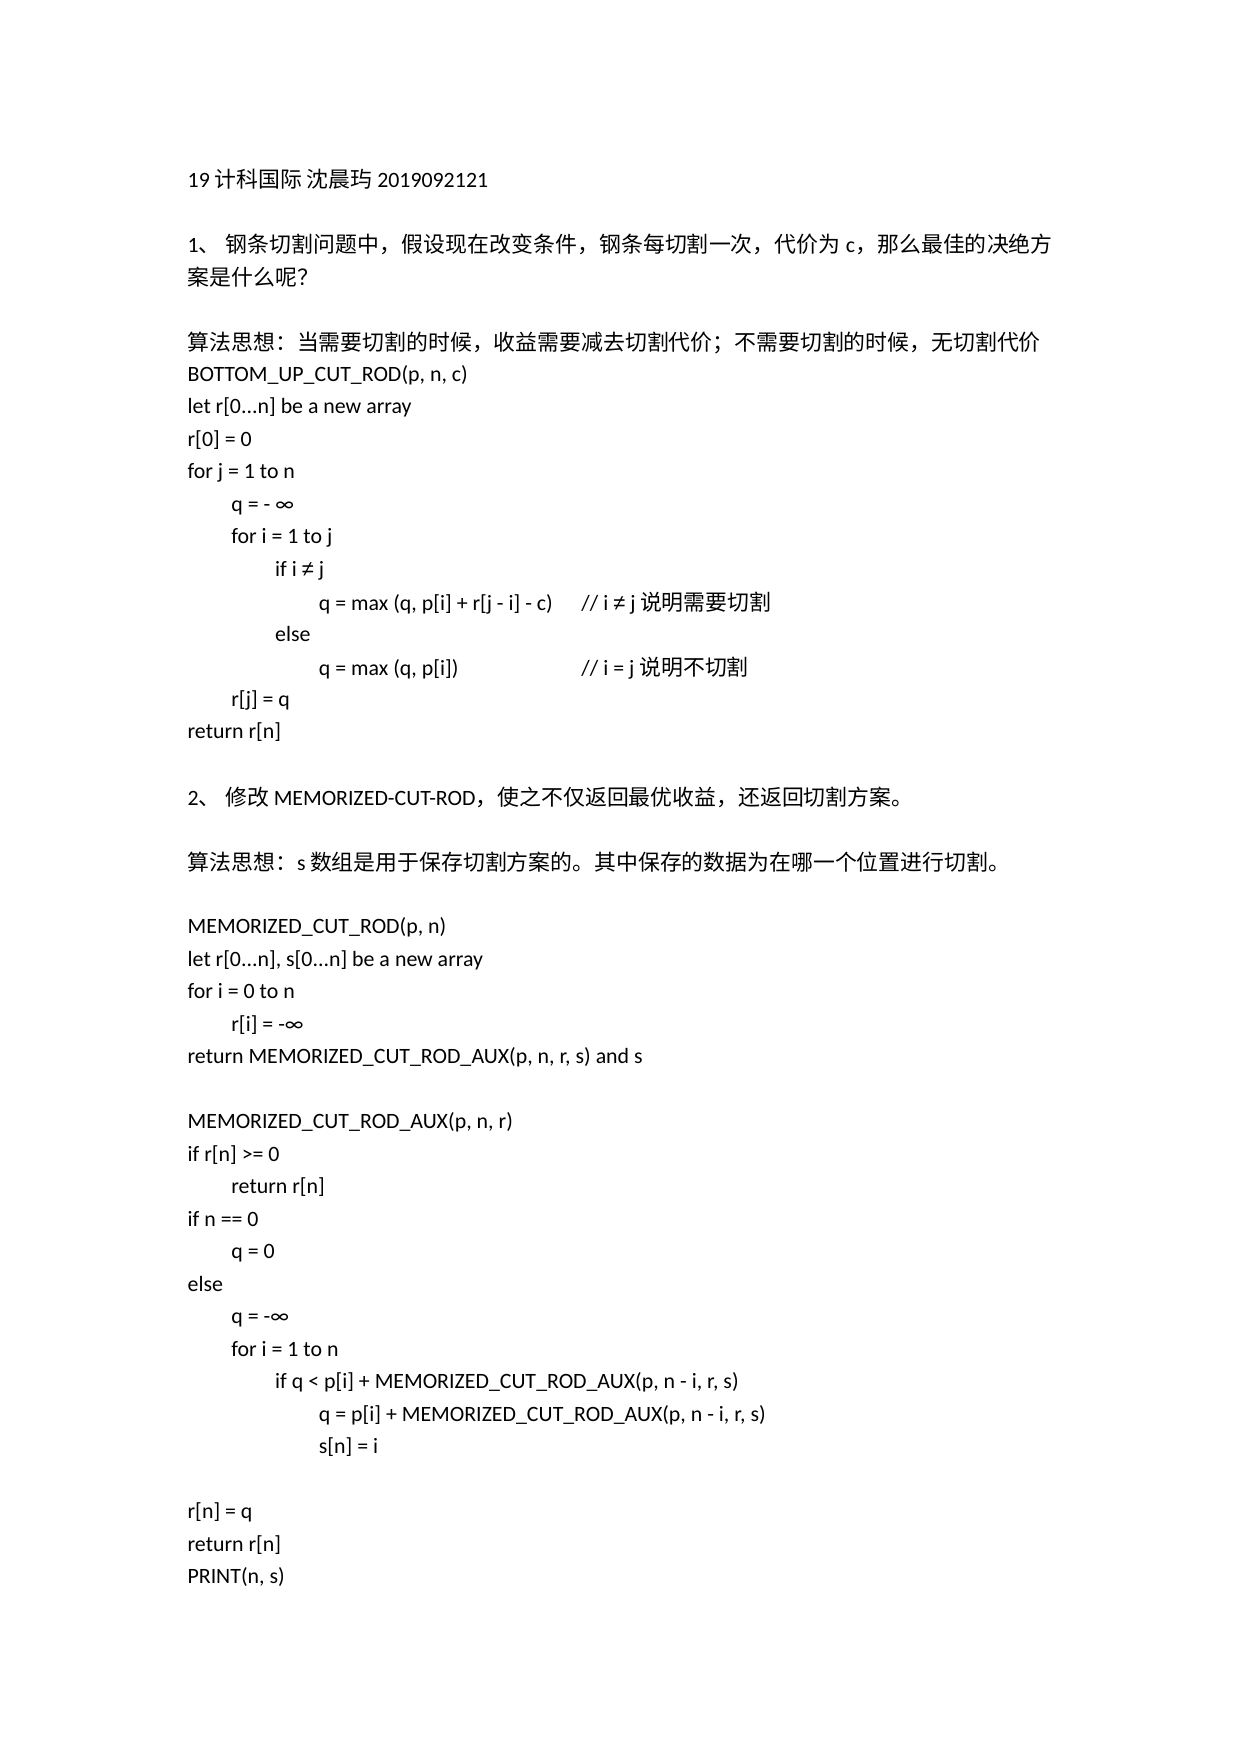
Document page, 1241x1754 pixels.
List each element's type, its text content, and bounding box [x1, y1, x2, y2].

list s[n] = i [275, 1429, 1053, 1462]
list else [187, 1267, 1053, 1299]
list 19计科国际 沈晨玙 2019092121 [187, 162, 1053, 194]
list q = - ∞ [187, 487, 1053, 519]
list r[i] = -∞ [187, 1007, 1053, 1039]
list if q < p[i] + MEMORIZED_CUT_ROD_AUX(p, n - i, r, s) [231, 1364, 1053, 1397]
list r[n] = q [187, 1494, 1053, 1527]
list BOTTOM_UP_CUT_ROD(p, n, c) [187, 357, 1053, 389]
list MEMORIZED_CUT_ROD_AUX(p, n, r) [187, 1104, 1053, 1137]
list for i = 1 to n [187, 1332, 1053, 1364]
list for i = 0 to n [187, 974, 1053, 1007]
list MEMORIZED_CUT_ROD(p, n) [187, 909, 1053, 942]
list q = p[i] + MEMORIZED_CUT_ROD_AUX(p, n - i, r, s) [275, 1397, 1053, 1429]
list if r[n] >= 0 [187, 1137, 1053, 1169]
list let r[0...n], s[0...n] be a new array [187, 942, 1053, 974]
list 算法思想：s数组是用于保存切割方案的。其中保存的数据为在哪一个位置进行切割。 [187, 844, 1053, 877]
list if n == 0 [187, 1202, 1053, 1234]
list for i = 1 to j [187, 519, 1053, 552]
list q = 0 [187, 1234, 1053, 1267]
list return r[n] [187, 714, 1053, 747]
list return r[n] [187, 1169, 1053, 1202]
list r[0] = 0 [187, 422, 1053, 454]
list 算法思想：当需要切割的时候，收益需要减去切割代价；不需要切割的时候，无切割代价 [187, 324, 1053, 357]
list q = max (q, p[i] + r[j - i] - c) // i ≠ j说明需要切割 [275, 584, 1053, 617]
list return r[n] [187, 1527, 1053, 1559]
list PRINT(n, s) [187, 1559, 1053, 1592]
list q = -∞ [187, 1299, 1053, 1332]
list 修改MEMORIZED-CUT-ROD，使之不仅返回最优收益，还返回切割方案。 [187, 779, 1053, 812]
list r[j] = q [187, 682, 1053, 714]
list else [231, 617, 1053, 649]
list return MEMORIZED_CUT_ROD_AUX(p, n, r, s) and s [187, 1039, 1053, 1072]
list if i ≠ j [231, 552, 1053, 584]
list q = max (q, p[i]) // i = j 说明不切割 [275, 649, 1053, 682]
list for j = 1 to n [187, 454, 1053, 487]
list let r[0...n] be a new array [187, 389, 1053, 422]
list 钢条切割问题中，假设现在改变条件，钢条每切割一次，代价为c，那么最佳的决绝方案是什么呢？ [187, 227, 1053, 292]
